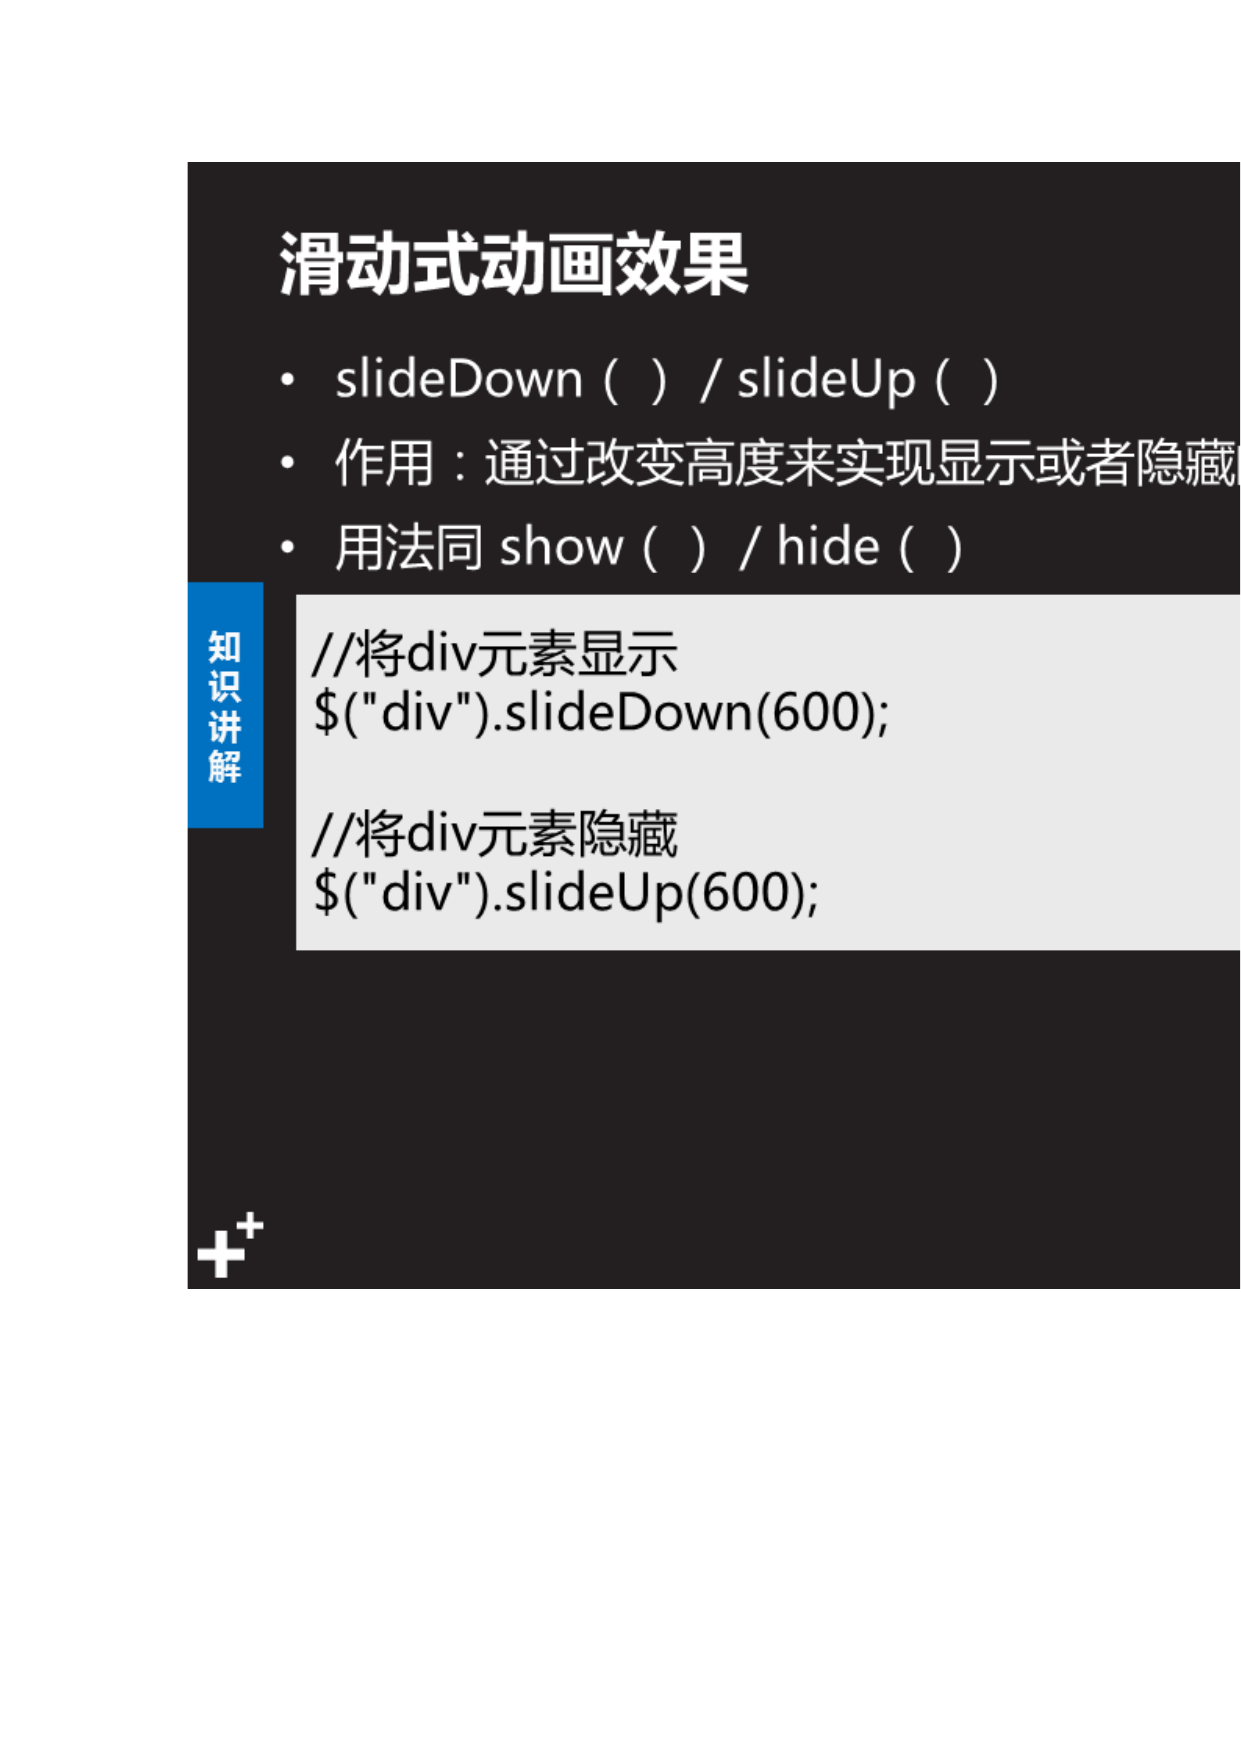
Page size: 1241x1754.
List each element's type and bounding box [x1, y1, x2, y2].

picture [187, 162, 1241, 1289]
